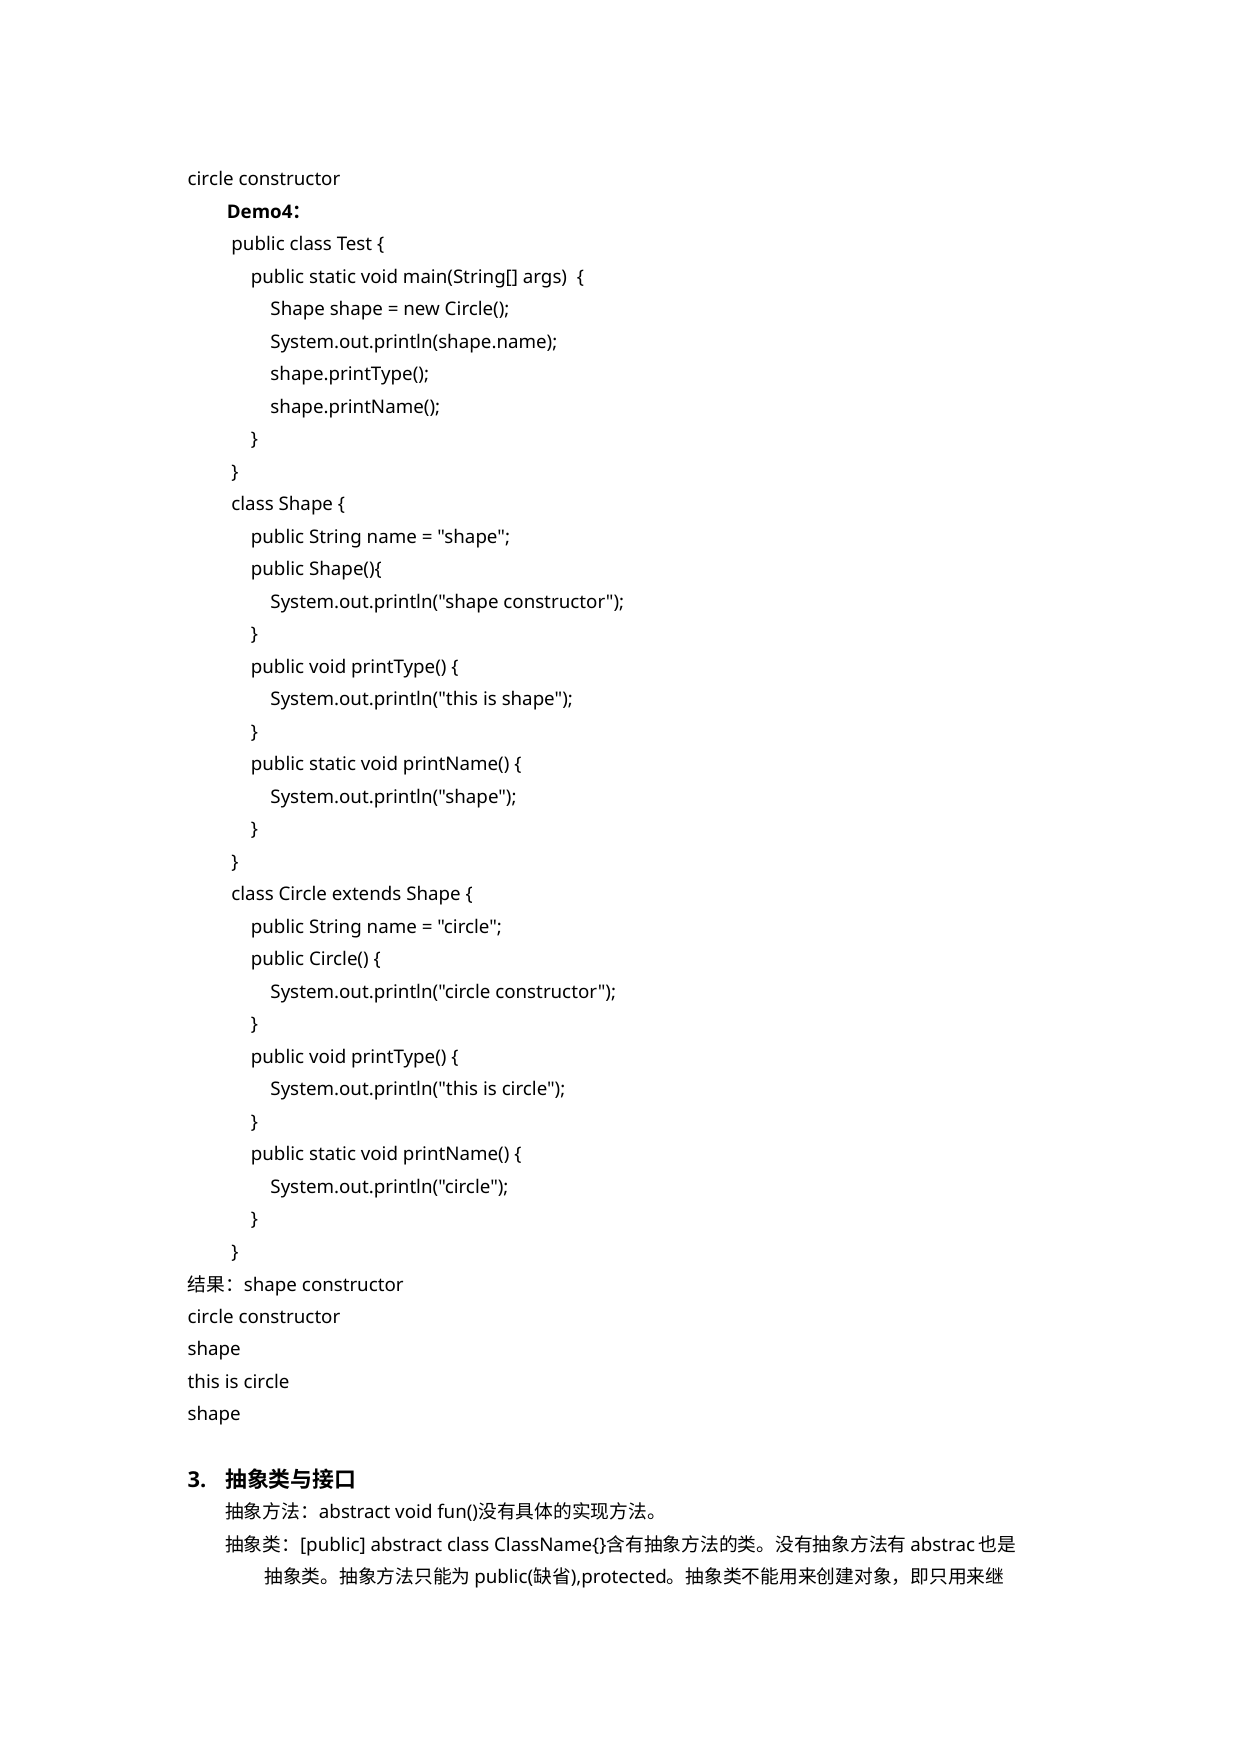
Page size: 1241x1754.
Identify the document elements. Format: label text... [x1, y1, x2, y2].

text public class Test { [231, 227, 1053, 259]
text } [231, 1202, 1053, 1234]
text } [231, 422, 1053, 454]
text public Shape(){ [231, 552, 1053, 584]
text } [231, 1104, 1053, 1137]
text shape [187, 1332, 1053, 1364]
text } [231, 454, 1053, 487]
text circle constructor [187, 162, 1053, 194]
text public void printType() { [231, 1039, 1053, 1072]
list 抽象类。抽象方法只能为public(缺省),protected。抽象类不能用来创建对象，即只用来继 [225, 1559, 1053, 1592]
list 抽象类与接口 [187, 1462, 1053, 1494]
text public Circle() { [231, 942, 1053, 974]
text System.out.println("shape"); [231, 779, 1053, 812]
text System.out.println("circle"); [231, 1169, 1053, 1202]
text public static void printName() { [231, 747, 1053, 779]
text System.out.println("shape constructor"); [231, 584, 1053, 617]
text } [231, 844, 1053, 877]
text } [231, 617, 1053, 649]
text Demo4： [187, 194, 1053, 227]
list 抽象类：[public] abstract class ClassName{}含有抽象方法的类。没有抽象方法有abstrac也是 [225, 1527, 1053, 1559]
text public static void main(String[] args) { [231, 259, 1053, 292]
text this is circle [187, 1364, 1053, 1397]
text } [231, 714, 1053, 747]
list 抽象方法：abstract void fun()没有具体的实现方法。 [225, 1494, 1053, 1527]
text System.out.println("this is circle"); [231, 1072, 1053, 1104]
text System.out.println(shape.name); [231, 324, 1053, 357]
text shape.printName(); [231, 389, 1053, 422]
text public String name = "shape"; [231, 519, 1053, 552]
text class Circle extends Shape { [231, 877, 1053, 909]
text Shape shape = new Circle(); [231, 292, 1053, 324]
text 结果：shape constructor [187, 1267, 1053, 1299]
text public String name = "circle"; [231, 909, 1053, 942]
text public static void printName() { [231, 1137, 1053, 1169]
text } [231, 812, 1053, 844]
text System.out.println("circle constructor"); [231, 974, 1053, 1007]
text } [231, 1234, 1053, 1267]
text circle constructor [187, 1299, 1053, 1332]
text shape.printType(); [231, 357, 1053, 389]
text shape [187, 1397, 1053, 1429]
text public void printType() { [231, 649, 1053, 682]
text System.out.println("this is shape"); [231, 682, 1053, 714]
text } [231, 1007, 1053, 1039]
text class Shape { [231, 487, 1053, 519]
